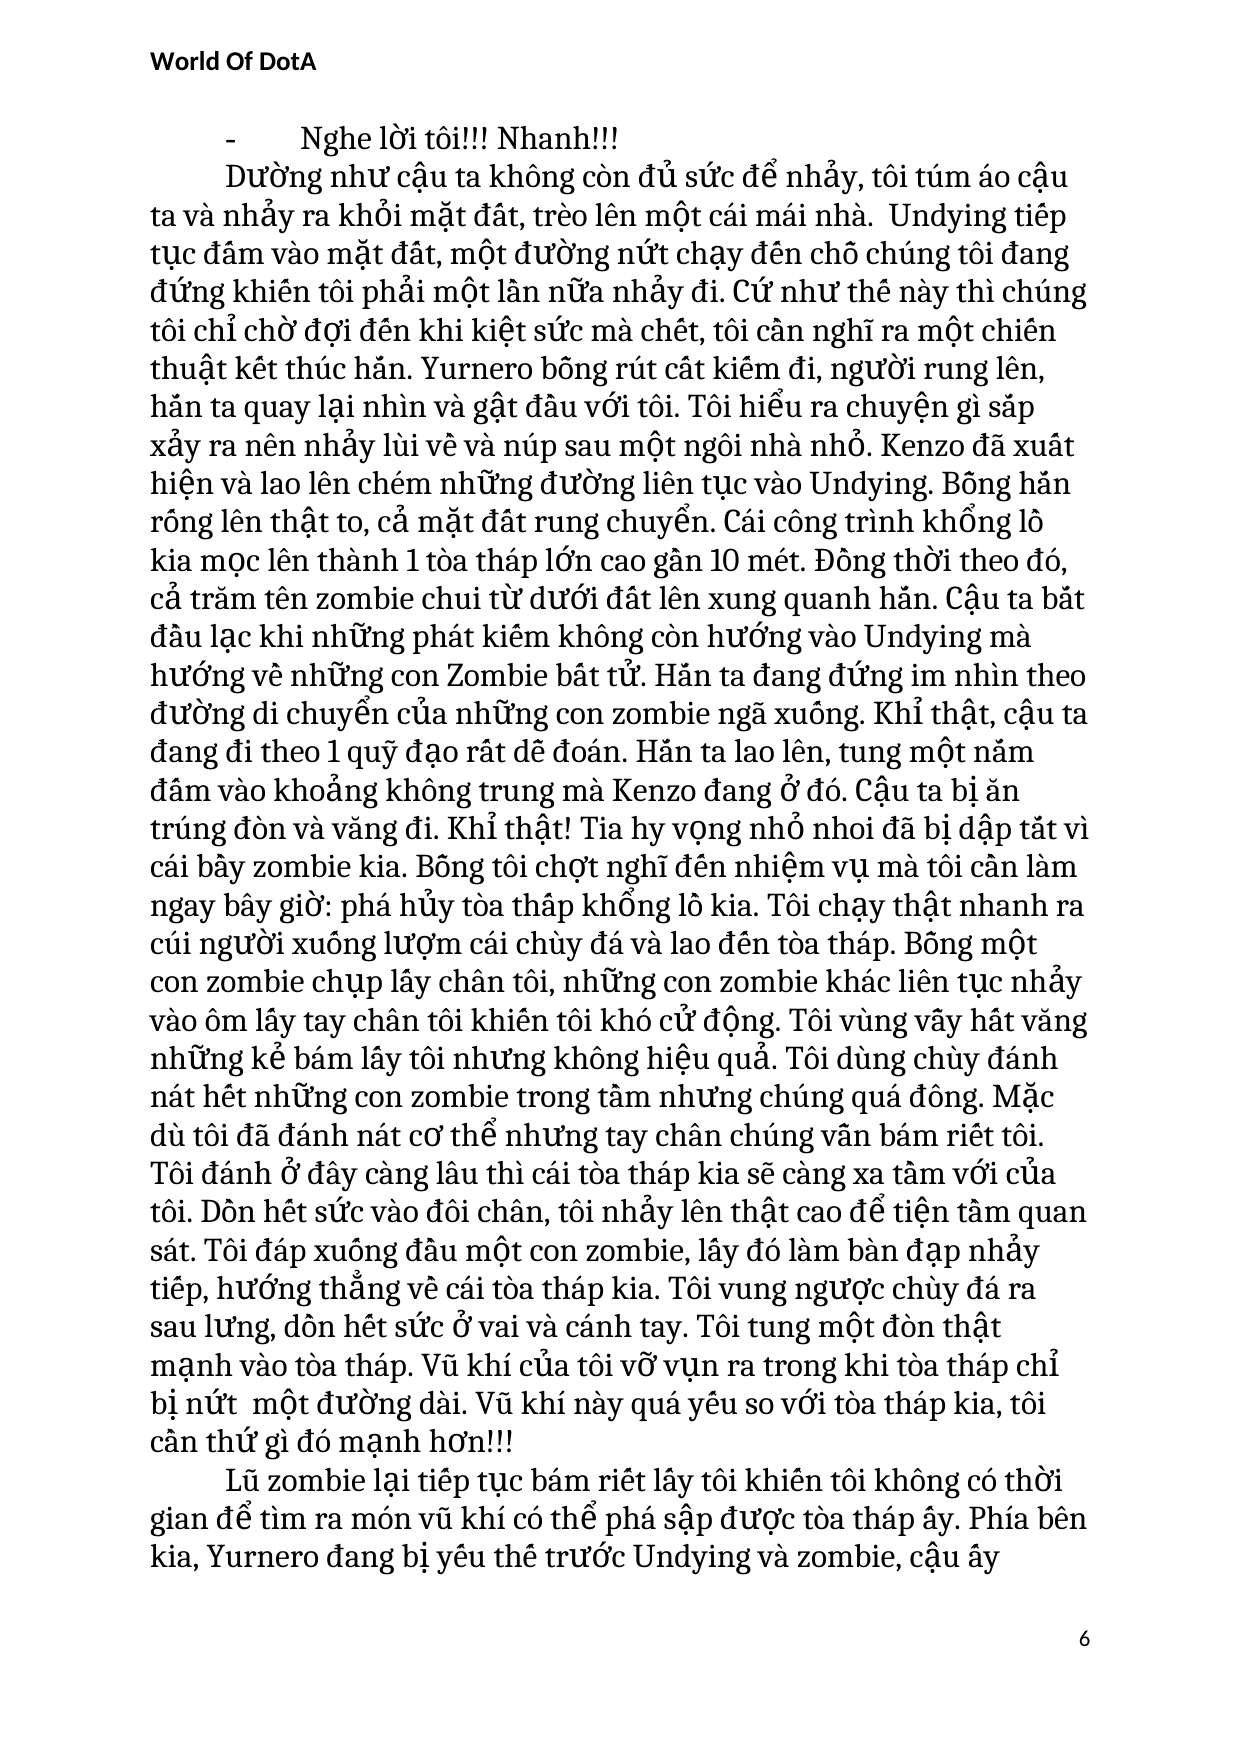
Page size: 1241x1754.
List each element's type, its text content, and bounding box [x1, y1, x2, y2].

subtitle Nghe lời tôi!!! Nhanh!!! [150, 118, 1090, 158]
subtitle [150, 1461, 1090, 1576]
subtitle Dường như cậu ta không còn đủ sức để nhảy, tôi túm áo cậu ta và nhảy ra khỏi mặt đất, trèo lên một cái mái nhà. Undying tiếp tục đấm vào mặt đất, một đường nứt chạy đến chỗ chúng tôi đang đứng khiến tôi phải một lần nữa nhảy đi. Cứ như thế này thì chúng tôi chỉ chờ đợi đến khi kiệt sức mà chết, tôi cần nghĩ ra một chiến thuật kết thúc hắn. Yurnero bỗng rút cất kiếm đi, người rung lên, hắn ta quay lại nhìn và gật đầu với tôi. Tôi hiểu ra chuyện gì sắp xảy ra nên nhảy lùi về và núp sau một ngôi nhà nhỏ. Kenzo đã xuất hiện và lao lên chém những đường liên tục vào Undying. Bỗng hắn rống lên thật to, cả mặt đất rung chuyển. Cái công trình khổng lồ kia mọc lên thành 1 tòa tháp lớn cao gần 10 mét. Đồng thời theo đó, cả trăm tên zombie chui từ dưới đất lên xung quanh hắn. Cậu ta bắt đầu lạc khi những phát kiếm không còn hướng vào Undying mà hướng về những con Zombie bất tử. Hắn ta đang đứng im nhìn theo đường di chuyển của những con zombie ngã xuống. Khỉ thật, cậu ta đang đi theo 1 quỹ đạo rất dễ đoán. Hắn ta lao lên, tung một nắm đấm vào khoảng không trung mà Kenzo đang ở đó. Cậu ta bị ăn trúng đòn và văng đi. Khỉ thật! Tia hy vọng nhỏ nhoi đã bị dập tắt vì cái bầy zombie kia. Bỗng tôi chợt nghĩ đến nhiệm vụ mà tôi cần làm ngay bây giờ: phá hủy tòa thấp khổng lồ kia. Tôi chạy thật nhanh ra cúi người xuống lượm cái chùy đá và lao đến tòa tháp. Bỗng một con zombie chụp lấy chân tôi, những con zombie khác liên tục nhảy vào ôm lấy tay chân tôi khiến tôi khó cử động. Tôi vùng vẫy hất văng những kẻ bám lấy tôi nhưng không hiệu quả. Tôi dùng chùy đánh nát hết những con zombie trong tầm nhưng chúng quá đông. Mặc dù tôi đã đánh nát cơ thể nhưng tay chân chúng vẫn bám riết tôi. Tôi đánh ở đây càng lâu thì cái tòa tháp kia sẽ càng xa tầm với của tôi. Dồn hết sức vào đôi chân, tôi nhảy lên thật cao để tiện tầm quan sát. Tôi đáp xuống đầu một con zombie, lấy đó làm bàn đạp nhảy tiếp, hướng thẳng về cái tòa tháp kia. Tôi vung ngược chùy đá ra sau lưng, dồn hết sức ở vai và cánh tay. Tôi tung một đòn thật mạnh vào tòa tháp. Vũ khí của tôi vỡ vụn ra trong khi tòa tháp chỉ bị nứt một đường dài. Vũ khí này quá yếu so với tòa tháp kia, tôi cần thứ gì đó mạnh hơn!!! [150, 158, 1090, 1461]
